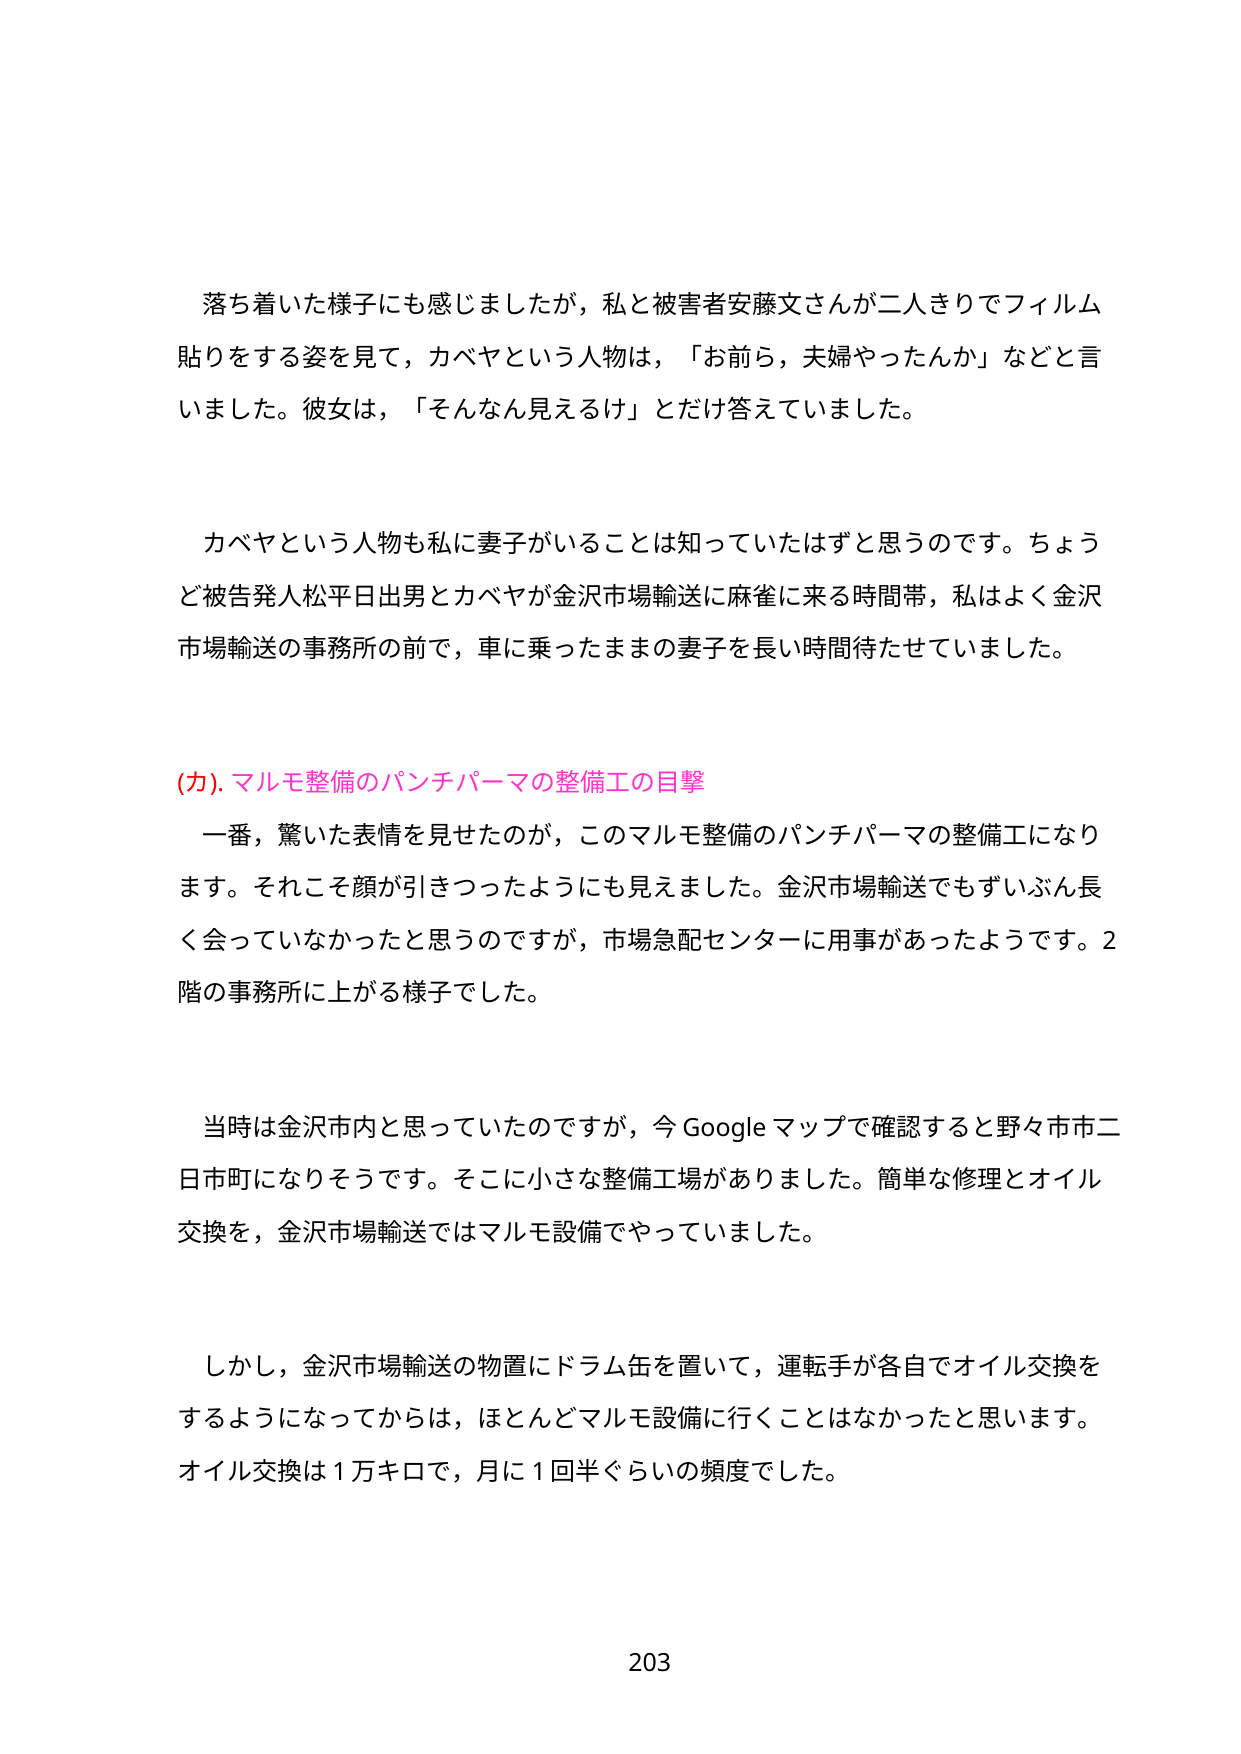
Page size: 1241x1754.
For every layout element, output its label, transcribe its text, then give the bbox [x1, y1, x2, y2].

text 落ち着いた様子にも感じましたが，私と被害者安藤文さんが二人きりでフィルム貼りをする姿を見て，カベヤという人物は，「お前ら，夫婦やったんか」などと言いました。彼女は，「そんなん見えるけ」とだけ答えていました。 [177, 276, 1122, 434]
text 当時は金沢市内と思っていたのですが，今Googleマップで確認すると野々市市二日市町になりそうです。そこに小さな整備工場がありました。簡単な修理とオイル交換を，金沢市場輸送ではマルモ設備でやっていました。 [177, 1099, 1122, 1256]
subtitle マルモ整備のパンチパーマの整備工の目撃 [177, 755, 1122, 807]
text しかし，金沢市場輸送の物置にドラム缶を置いて，運転手が各自でオイル交換をするようになってからは，ほとんどマルモ設備に行くことはなかったと思います。オイル交換は1万キロで，月に1回半ぐらいの頻度でした。 [177, 1338, 1122, 1496]
text カベヤという人物も私に妻子がいることは知っていたはずと思うのです。ちょうど被告発人松平日出男とカベヤが金沢市場輸送に麻雀に来る時間帯，私はよく金沢市場輸送の事務所の前で，車に乗ったままの妻子を長い時間待たせていました。 [177, 516, 1122, 673]
text 一番，驚いた表情を見せたのが，このマルモ整備のパンチパーマの整備工になります。それこそ顔が引きつったようにも見えました。金沢市場輸送でもずいぶん長く会っていなかったと思うのですが，市場急配センターに用事があったようです。2階の事務所に上がる様子でした。 [177, 807, 1122, 1017]
